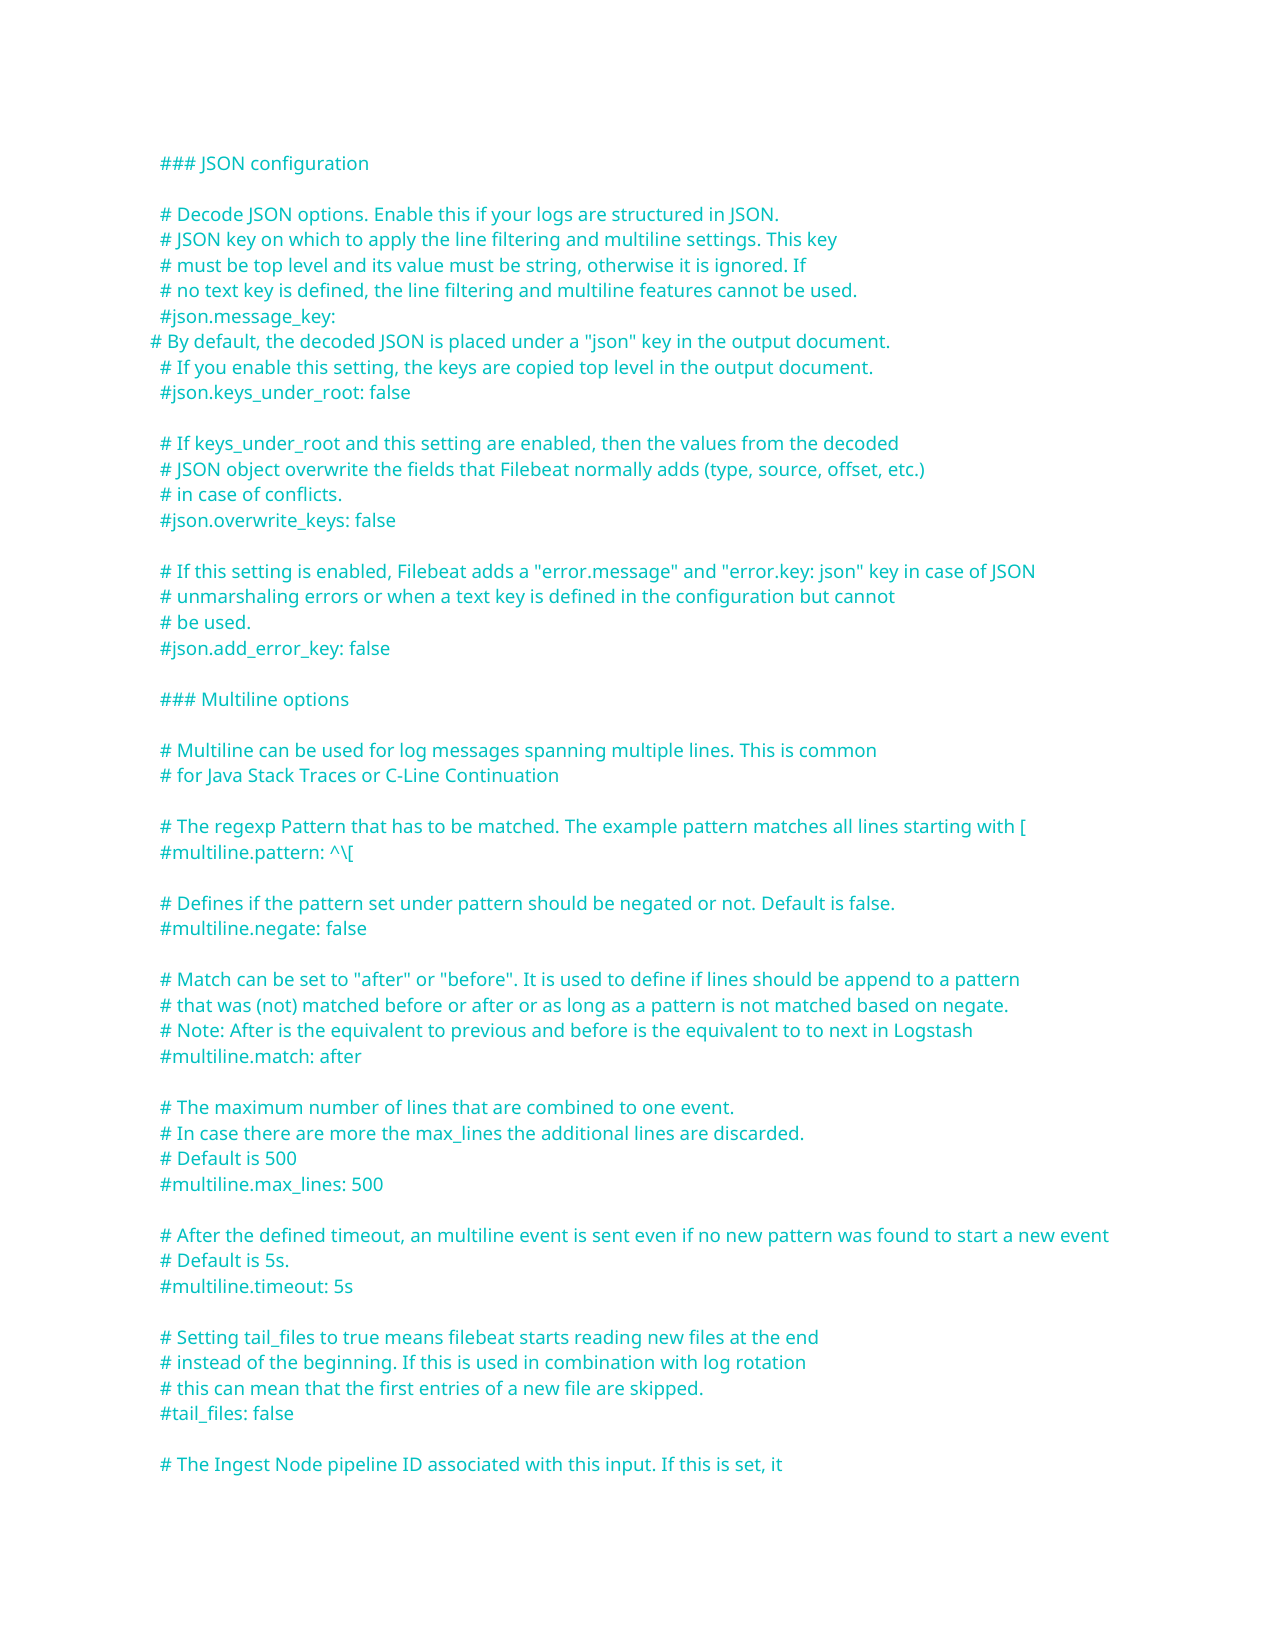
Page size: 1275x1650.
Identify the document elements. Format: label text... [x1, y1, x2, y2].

text # be used. [150, 609, 1125, 635]
text # must be top level and its value must be string, otherwise it is ignored. If [150, 252, 1125, 278]
text # in case of conflicts. [150, 482, 1125, 507]
text # instead of the beginning. If this is used in combination with log rotation [150, 1349, 1125, 1375]
text #multiline.pattern: ^\[ [150, 839, 1125, 864]
text # If this setting is enabled, Filebeat adds a "error.message" and "error.key: json" key in case of JSON [150, 558, 1125, 584]
text # The regexp Pattern that has to be matched. The example pattern matches all lines starting with [ [150, 813, 1125, 839]
text # If keys_under_root and this setting are enabled, then the values from the decoded [150, 431, 1125, 456]
text ### Multiline options [150, 686, 1125, 711]
text # JSON key on which to apply the line filtering and multiline settings. This key [150, 227, 1125, 252]
text #multiline.negate: false [150, 916, 1125, 941]
text # Setting tail_files to true means filebeat starts reading new files at the end [150, 1324, 1125, 1349]
text # for Java Stack Traces or C-Line Continuation [150, 762, 1125, 788]
text #multiline.timeout: 5s [150, 1273, 1125, 1298]
text # no text key is defined, the line filtering and multiline features cannot be used. [150, 278, 1125, 303]
text #multiline.max_lines: 500 [150, 1171, 1125, 1196]
text # Match can be set to "after" or "before". It is used to define if lines should be append to a pattern [150, 967, 1125, 992]
text #json.overwrite_keys: false [150, 507, 1125, 533]
text # Decode JSON options. Enable this if your logs are structured in JSON. [150, 201, 1125, 227]
text # unmarshaling errors or when a text key is defined in the configuration but cannot [150, 584, 1125, 609]
text # Defines if the pattern set under pattern should be negated or not. Default is false. [150, 890, 1125, 916]
text # If you enable this setting, the keys are copied top level in the output document. [150, 354, 1125, 380]
text # Note: After is the equivalent to previous and before is the equivalent to to next in Logstash [150, 1018, 1125, 1043]
text # The Ingest Node pipeline ID associated with this input. If this is set, it [150, 1452, 1125, 1477]
text # this can mean that the first entries of a new file are skipped. [150, 1375, 1125, 1401]
text # Multiline can be used for log messages spanning multiple lines. This is common [150, 737, 1125, 762]
text # Default is 500 [150, 1145, 1125, 1171]
text ### JSON configuration [150, 150, 1125, 176]
text # Default is 5s. [150, 1247, 1125, 1273]
text #json.message_key: [150, 303, 1125, 329]
text #json.keys_under_root: false [150, 380, 1125, 405]
text #multiline.match: after [150, 1043, 1125, 1069]
text #json.add_error_key: false [150, 635, 1125, 660]
text # JSON object overwrite the fields that Filebeat normally adds (type, source, offset, etc.) [150, 456, 1125, 482]
text # After the defined timeout, an multiline event is sent even if no new pattern was found to start a new event [150, 1222, 1125, 1247]
text # that was (not) matched before or after or as long as a pattern is not matched based on negate. [150, 992, 1125, 1018]
text # By default, the decoded JSON is placed under a "json" key in the output document. [150, 329, 1125, 354]
text #tail_files: false [150, 1401, 1125, 1426]
text # In case there are more the max_lines the additional lines are discarded. [150, 1120, 1125, 1145]
text # The maximum number of lines that are combined to one event. [150, 1094, 1125, 1120]
